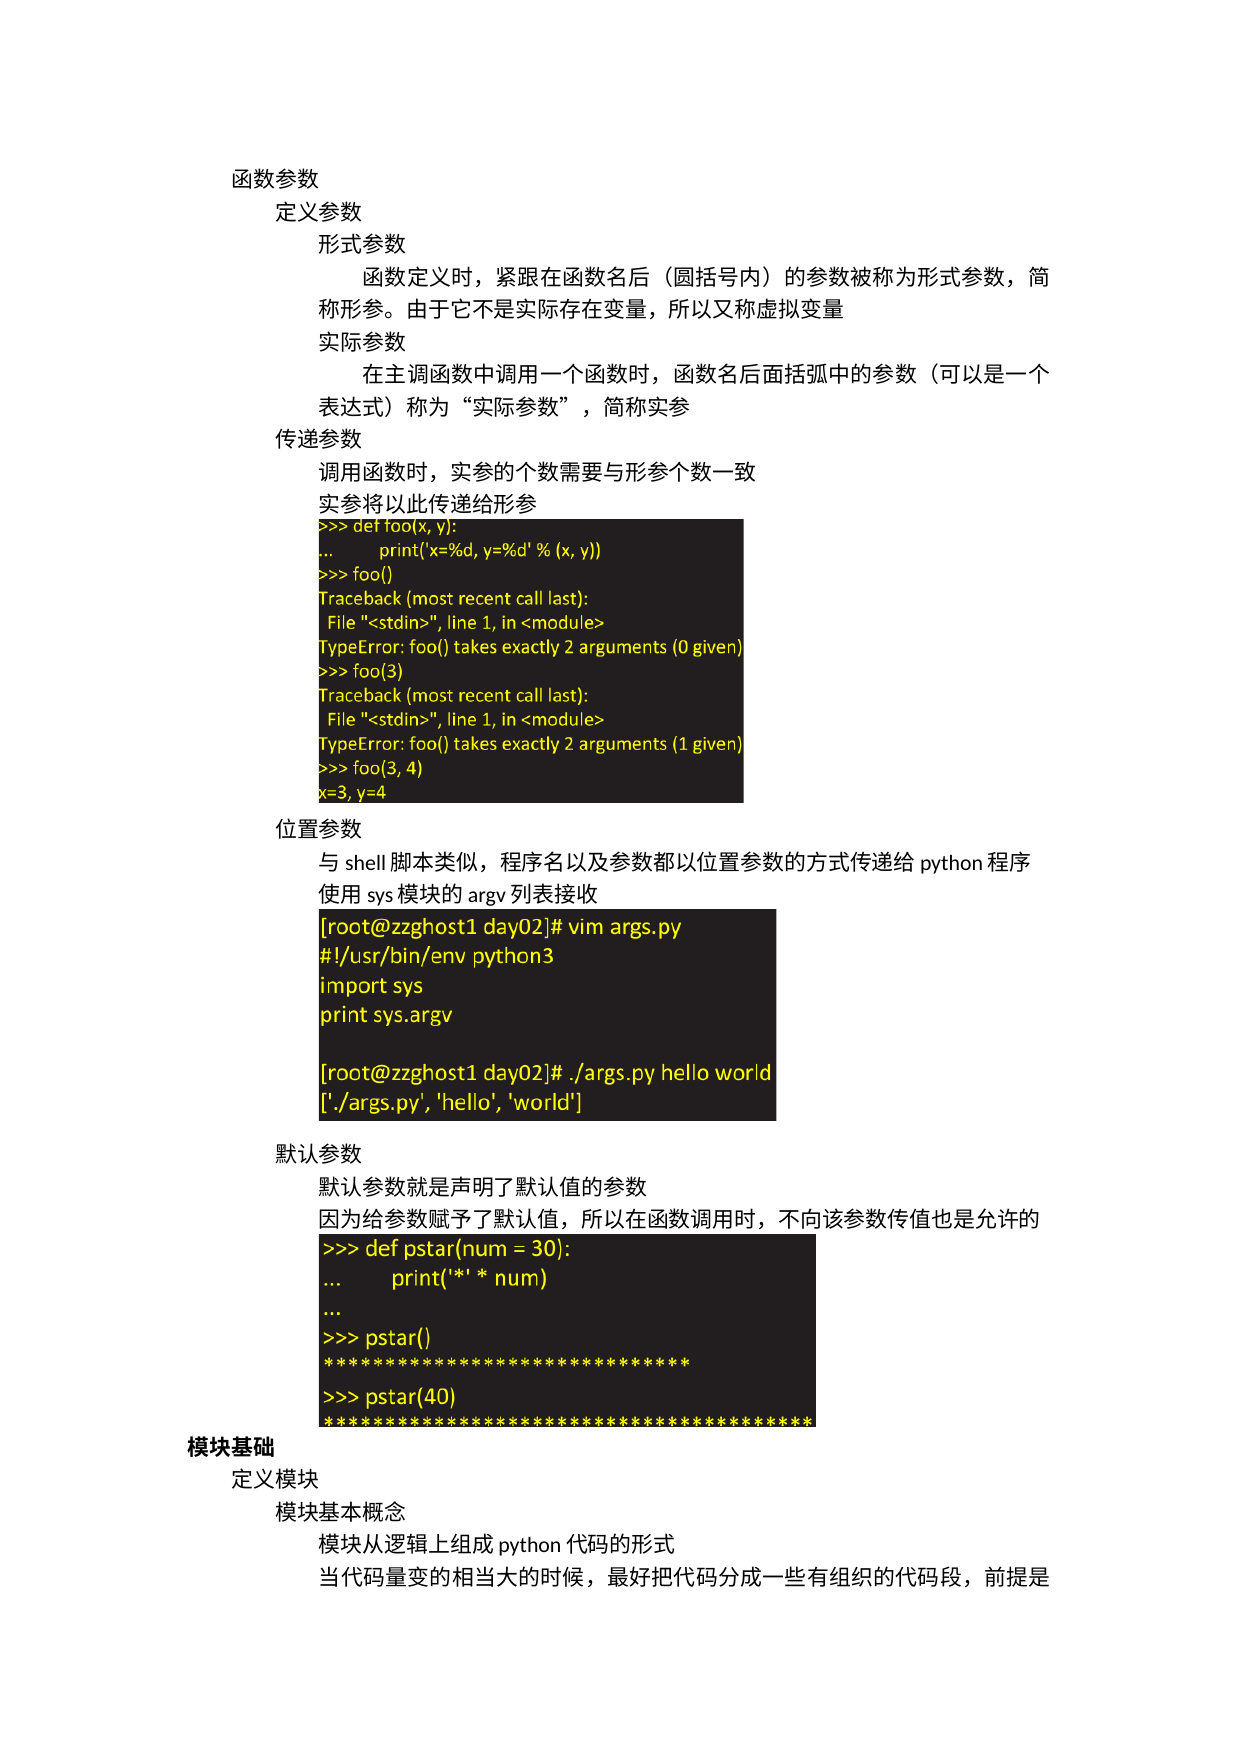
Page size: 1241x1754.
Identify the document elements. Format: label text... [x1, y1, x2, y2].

text 因为给参数赋予了默认值，所以在函数调用时，不向该参数传值也是允许的 [275, 1202, 1053, 1234]
text 当代码量变的相当大的时候，最好把代码分成一些有组织的代码段，前提是保证它们的彼此交互 [275, 1559, 1053, 1592]
picture [318, 1234, 816, 1427]
text 模块从逻辑上组成python代码的形式 [275, 1527, 1053, 1559]
text 位置参数 [231, 812, 1053, 844]
text 函数参数 [187, 162, 1053, 194]
text 使用sys模块的argv列表接收 [275, 877, 1053, 909]
text 与shell脚本类似，程序名以及参数都以位置参数的方式传递给python程序 [275, 844, 1053, 877]
text 调用函数时，实参的个数需要与形参个数一致 [275, 454, 1053, 487]
picture [318, 519, 744, 803]
picture [318, 909, 777, 1121]
text 传递参数 [231, 422, 1053, 454]
text 模块基础 [187, 1429, 1053, 1462]
text 在主调函数中调用一个函数时，函数名后面括弧中的参数（可以是一个表达式）称为“实际参数”，简称实参 [319, 357, 1053, 422]
text 默认参数就是声明了默认值的参数 [275, 1169, 1053, 1202]
text 定义参数 [231, 194, 1053, 227]
text 默认参数 [231, 1137, 1053, 1169]
text 实参将以此传递给形参 [275, 487, 1053, 519]
text 形式参数 [275, 227, 1053, 259]
text 模块基本概念 [231, 1494, 1053, 1527]
text 实际参数 [275, 324, 1053, 357]
text 函数定义时，紧跟在函数名后（圆括号内）的参数被称为形式参数，简称形参。由于它不是实际存在变量，所以又称虚拟变量 [319, 259, 1053, 324]
text 定义模块 [187, 1462, 1053, 1494]
